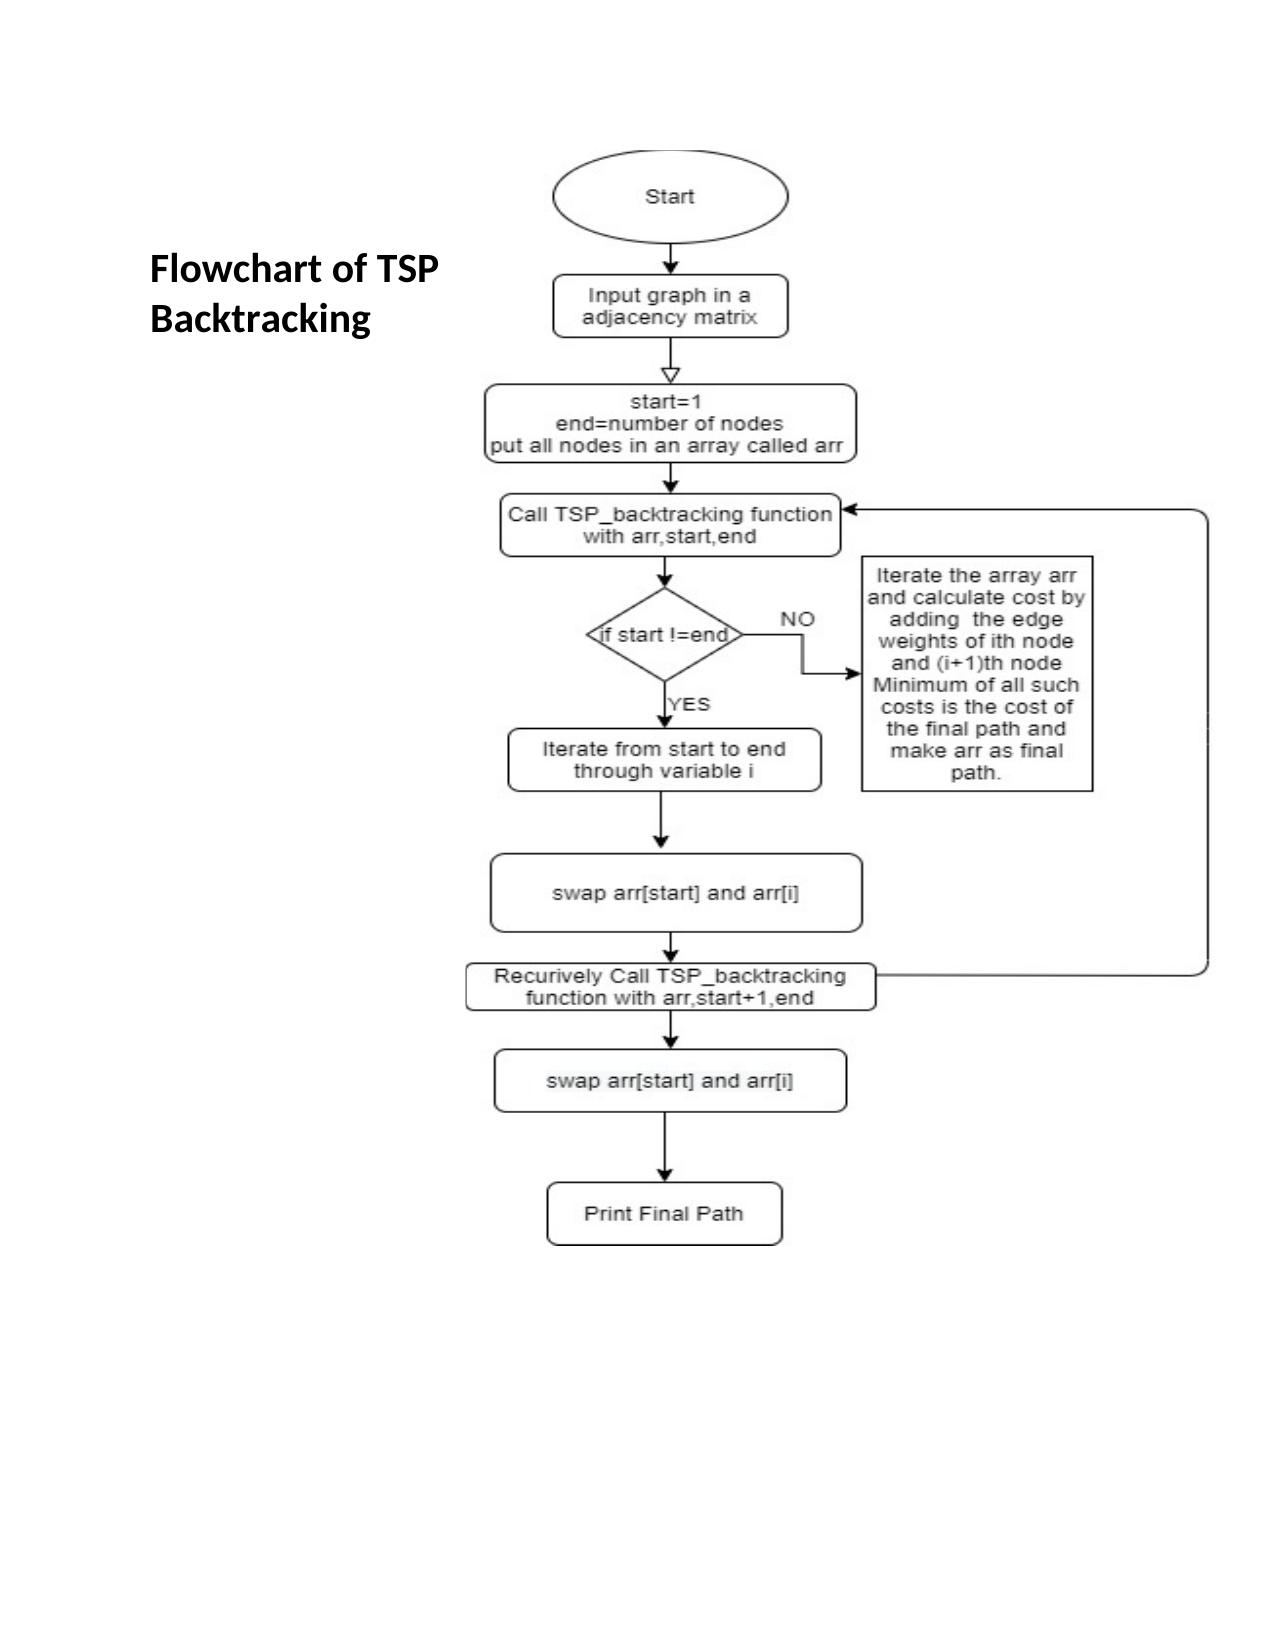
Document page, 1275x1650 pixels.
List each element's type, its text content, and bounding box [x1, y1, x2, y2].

text Flowchart of TSP Backtracking [150, 242, 465, 343]
picture [465, 150, 1225, 1246]
